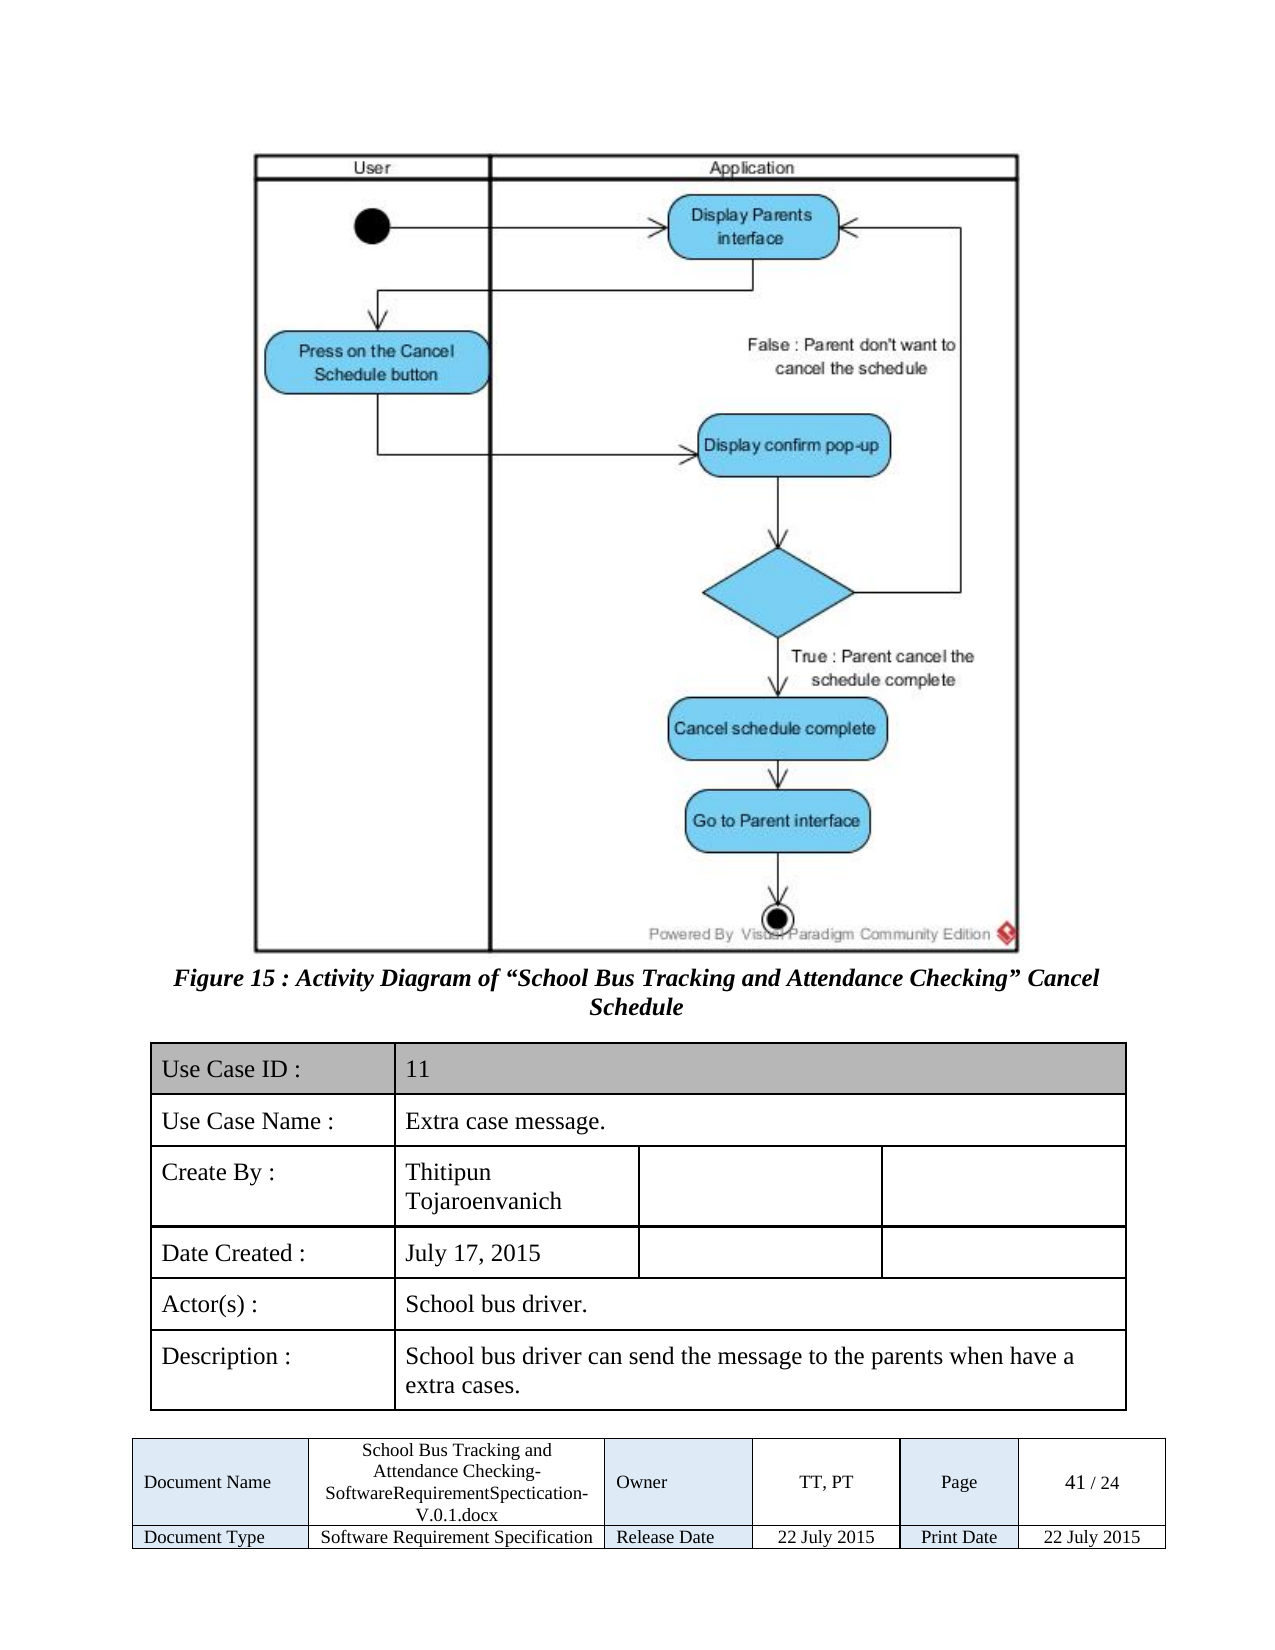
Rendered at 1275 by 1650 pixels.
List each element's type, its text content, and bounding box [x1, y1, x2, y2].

table_cell [640, 1147, 881, 1225]
table_cell School bus driver can send the message to the parents when have a extra cases. [396, 1331, 1125, 1409]
table_cell [640, 1228, 881, 1277]
picture [249, 150, 1026, 960]
table_cell Create By : [152, 1147, 394, 1225]
table_cell July 17, 2015 [396, 1228, 638, 1277]
table_cell Use Case Name : [152, 1095, 394, 1145]
table_cell [883, 1228, 1125, 1277]
text Figure 15 : Activity Diagram of “School Bus Tracking and Attendance Checking” Cancel Schedule [150, 963, 1125, 1021]
table_header Use Case ID : [152, 1044, 394, 1093]
table_cell Thitipun Tojaroenvanich [396, 1147, 638, 1225]
table_cell Extra case message. [396, 1095, 1125, 1145]
table_cell Description : [152, 1331, 394, 1409]
table_cell Actor(s) : [152, 1279, 394, 1329]
table_cell [883, 1147, 1125, 1225]
table_cell Date Created : [152, 1228, 394, 1277]
table_cell School bus driver. [396, 1279, 1125, 1329]
table_header 11 [396, 1044, 1125, 1093]
